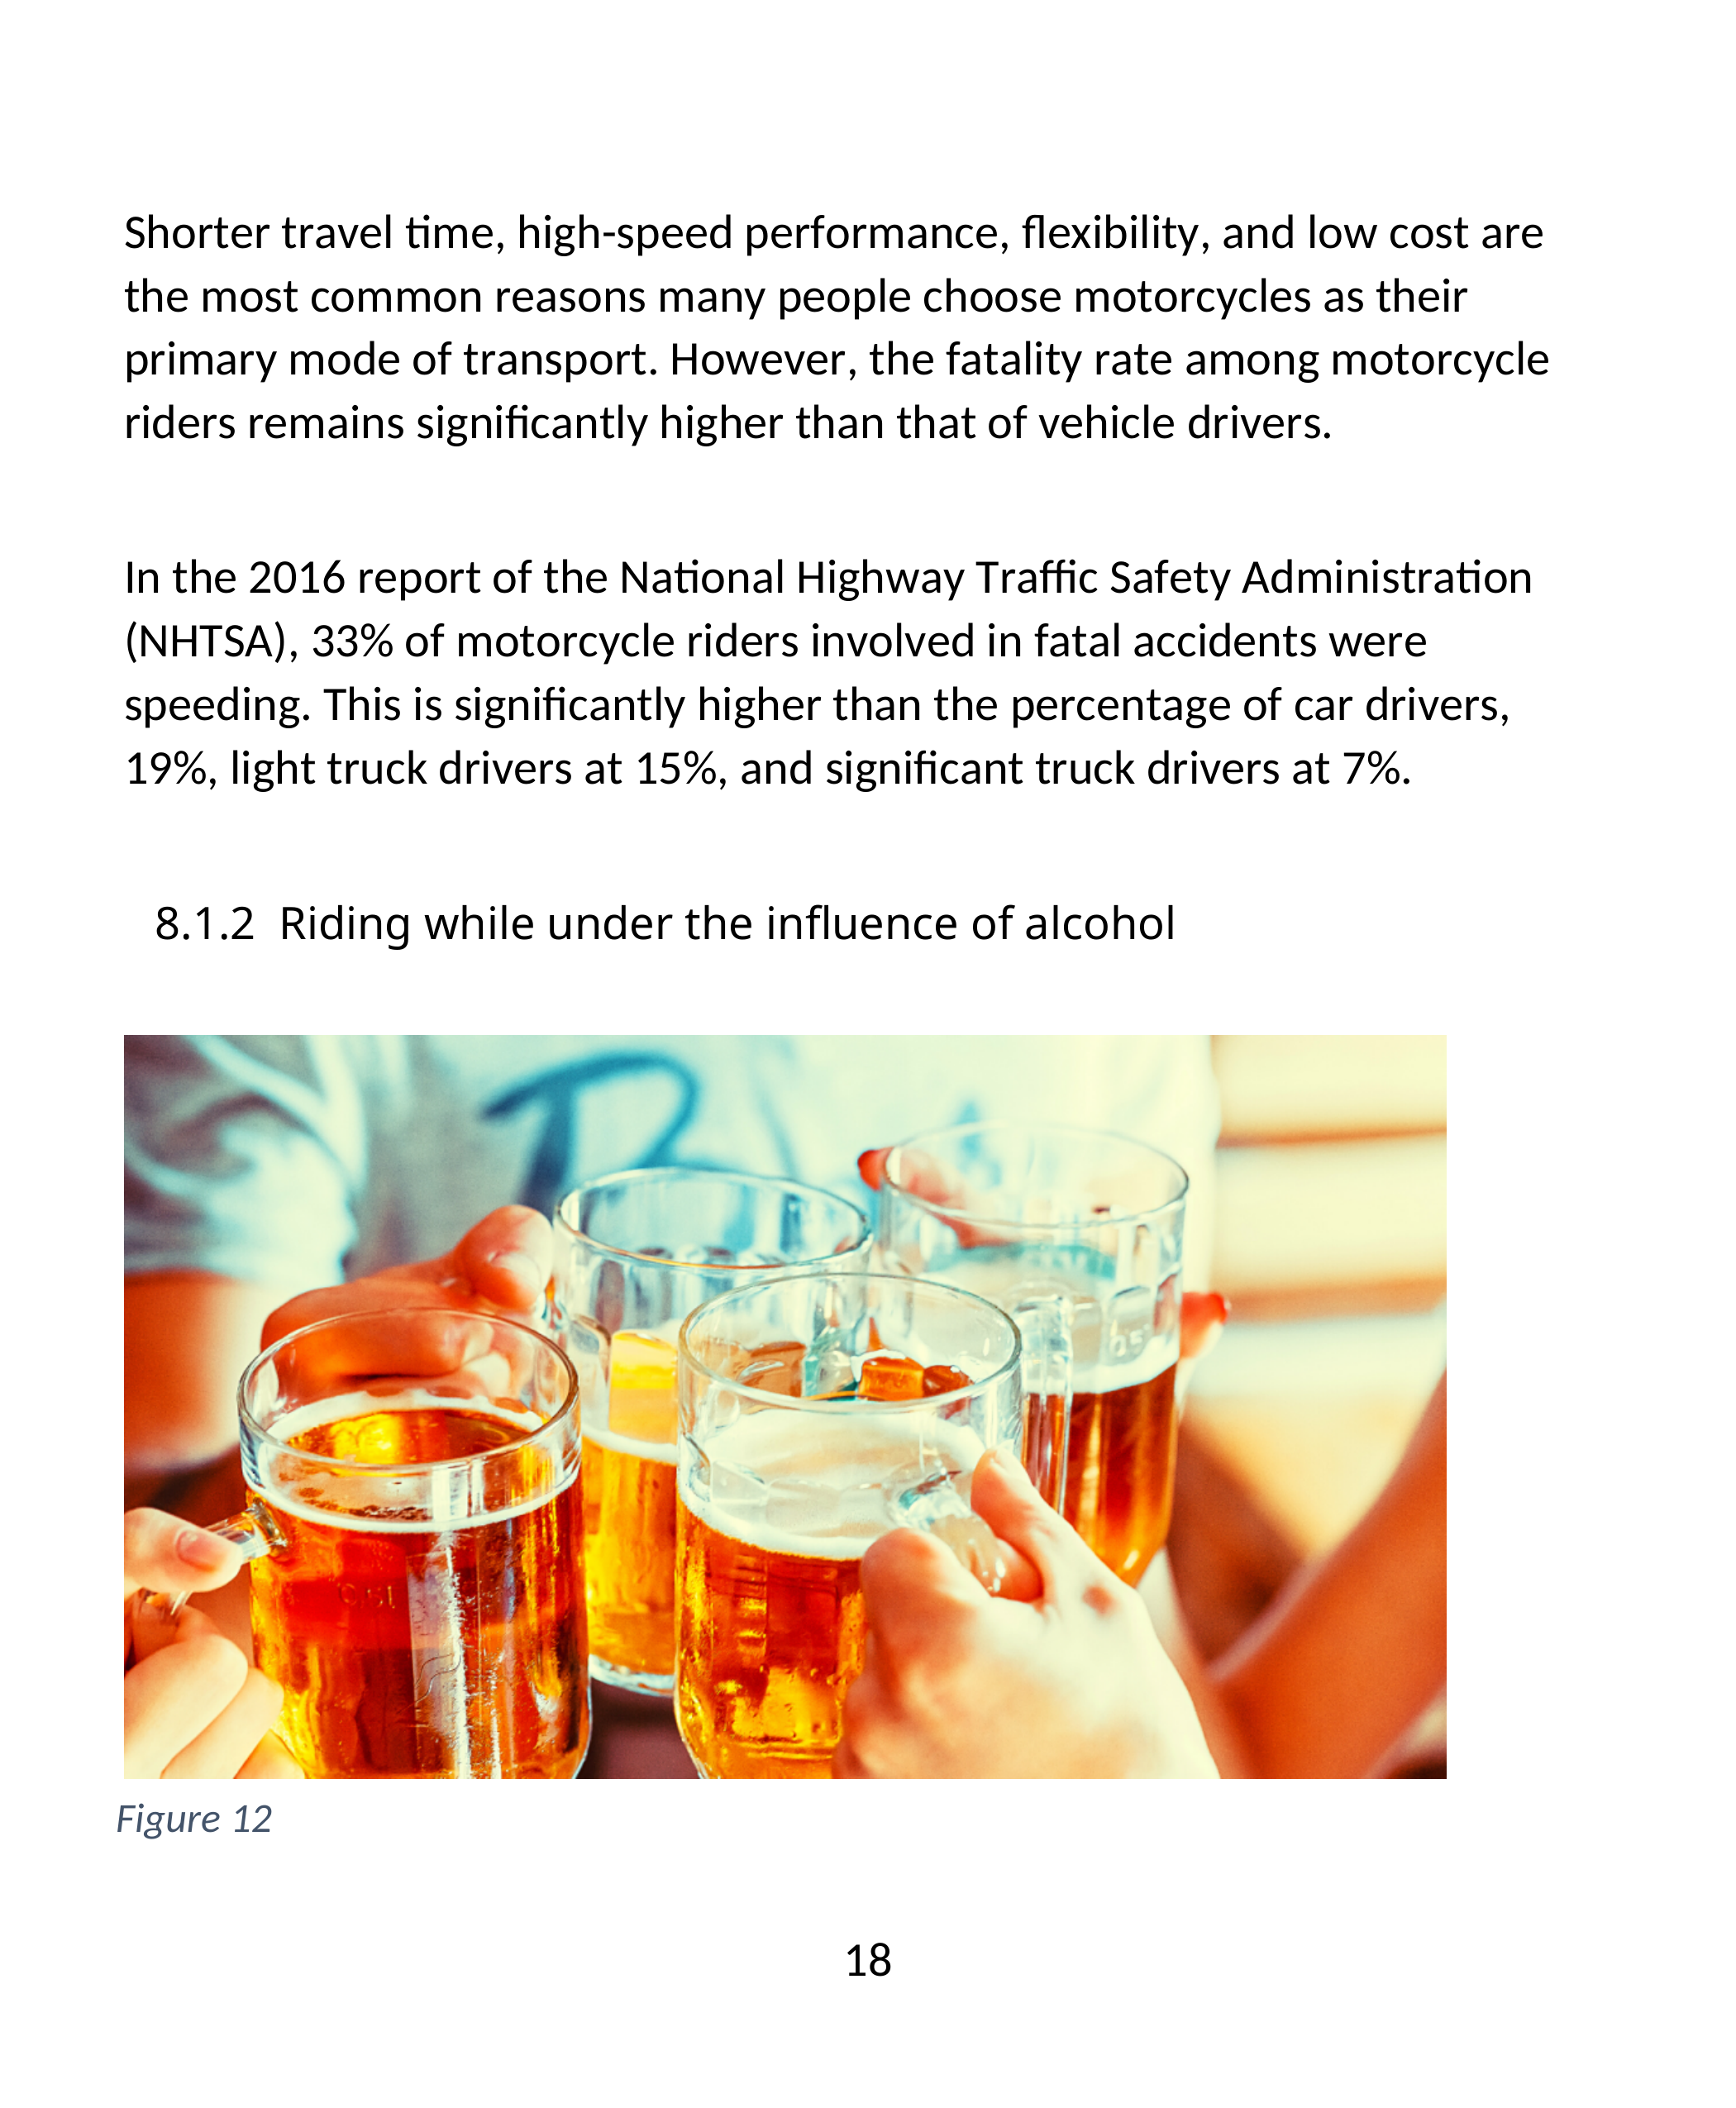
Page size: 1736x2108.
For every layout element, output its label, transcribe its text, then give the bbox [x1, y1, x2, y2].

text In the 2016 report of the National Highway Traffic Safety Administration (NHTSA), 33% of motorcycle riders involved in fatal accidents were speeding. This is significantly higher than the percentage of car drivers, 19%, light truck drivers at 15%, and significant truck drivers at 7%. [124, 546, 1612, 796]
subtitle Riding while under the influence of alcohol [155, 892, 1612, 953]
picture [124, 1035, 1447, 1779]
text Shorter travel time, high-speed performance, flexibility, and low cost are the most common reasons many people choose motorcycles as their primary mode of transport. However, the fatality rate among motorcycle riders remains significantly higher than that of vehicle drivers. [124, 201, 1612, 451]
